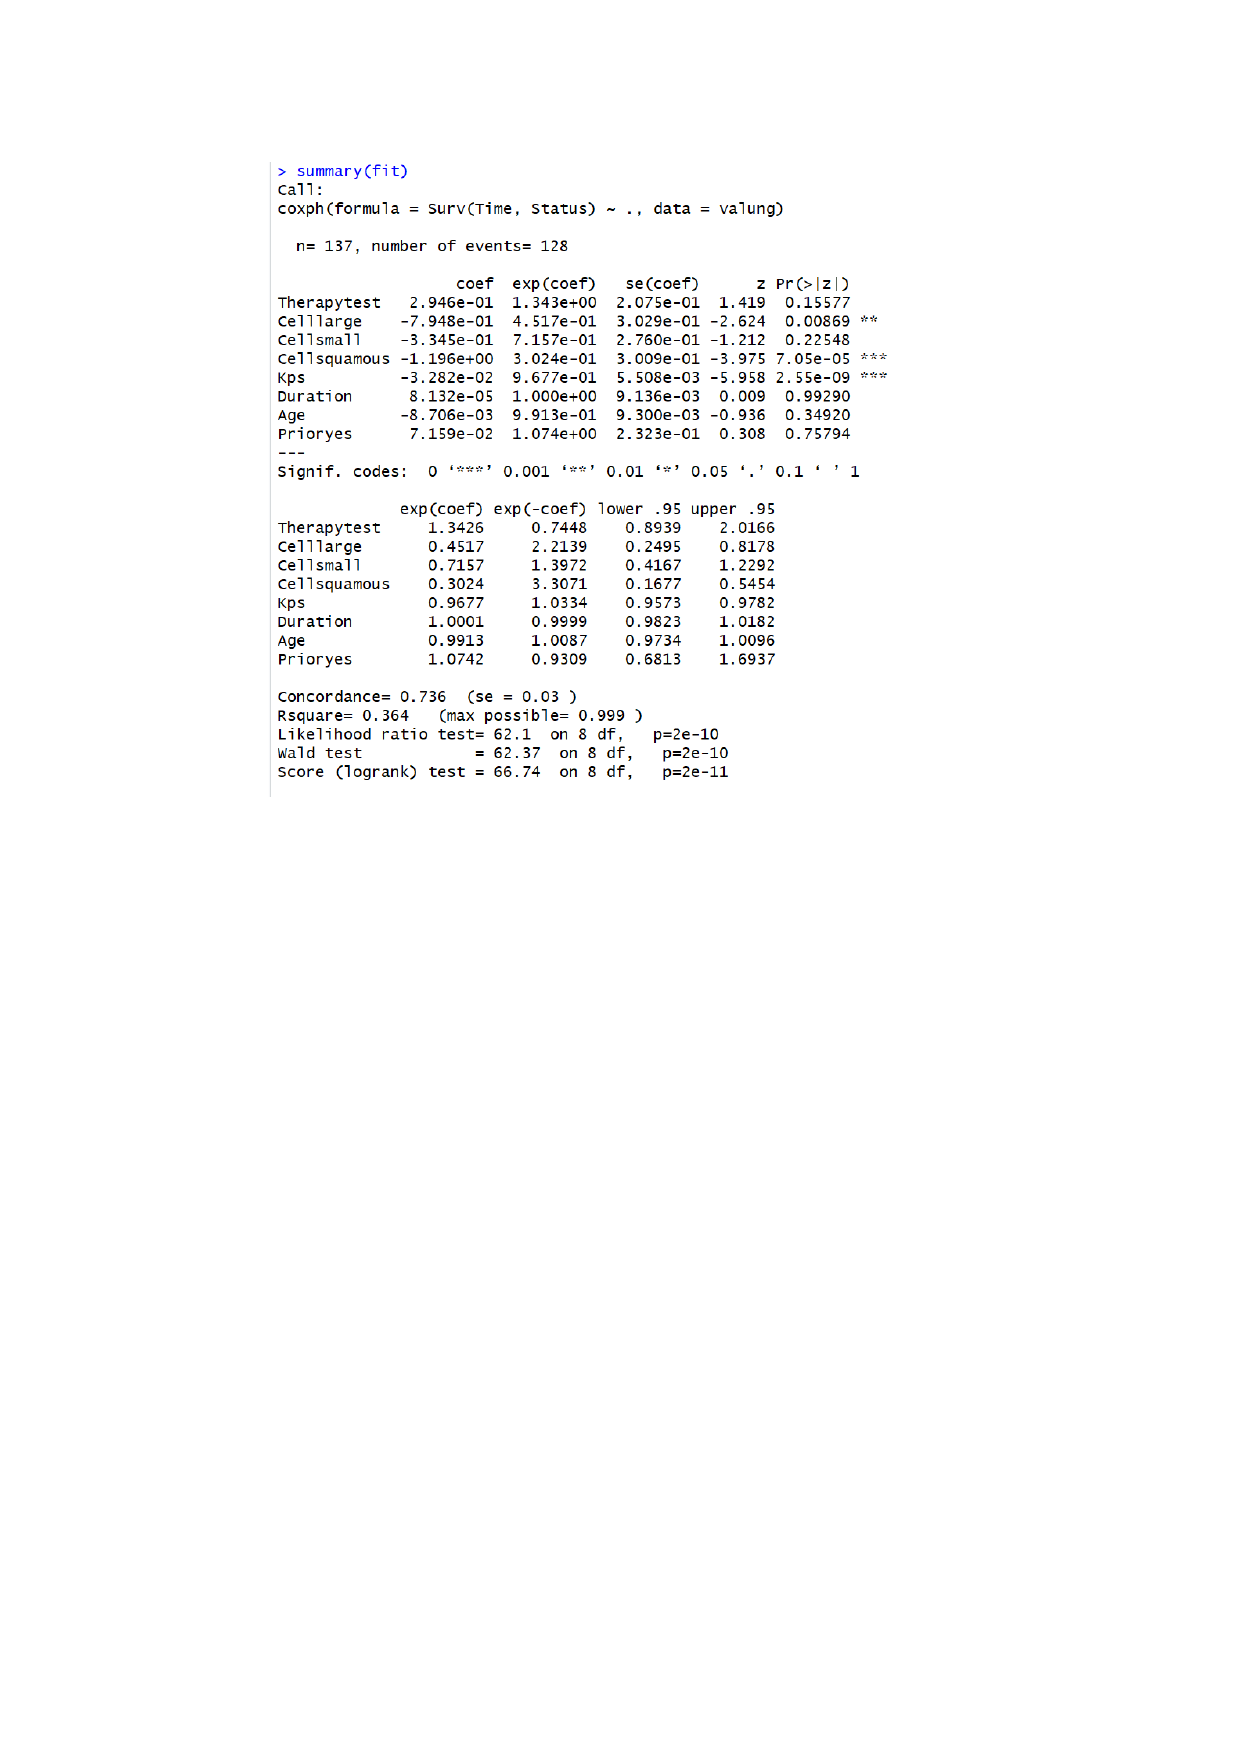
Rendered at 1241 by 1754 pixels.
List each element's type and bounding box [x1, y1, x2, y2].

picture [268, 162, 934, 797]
